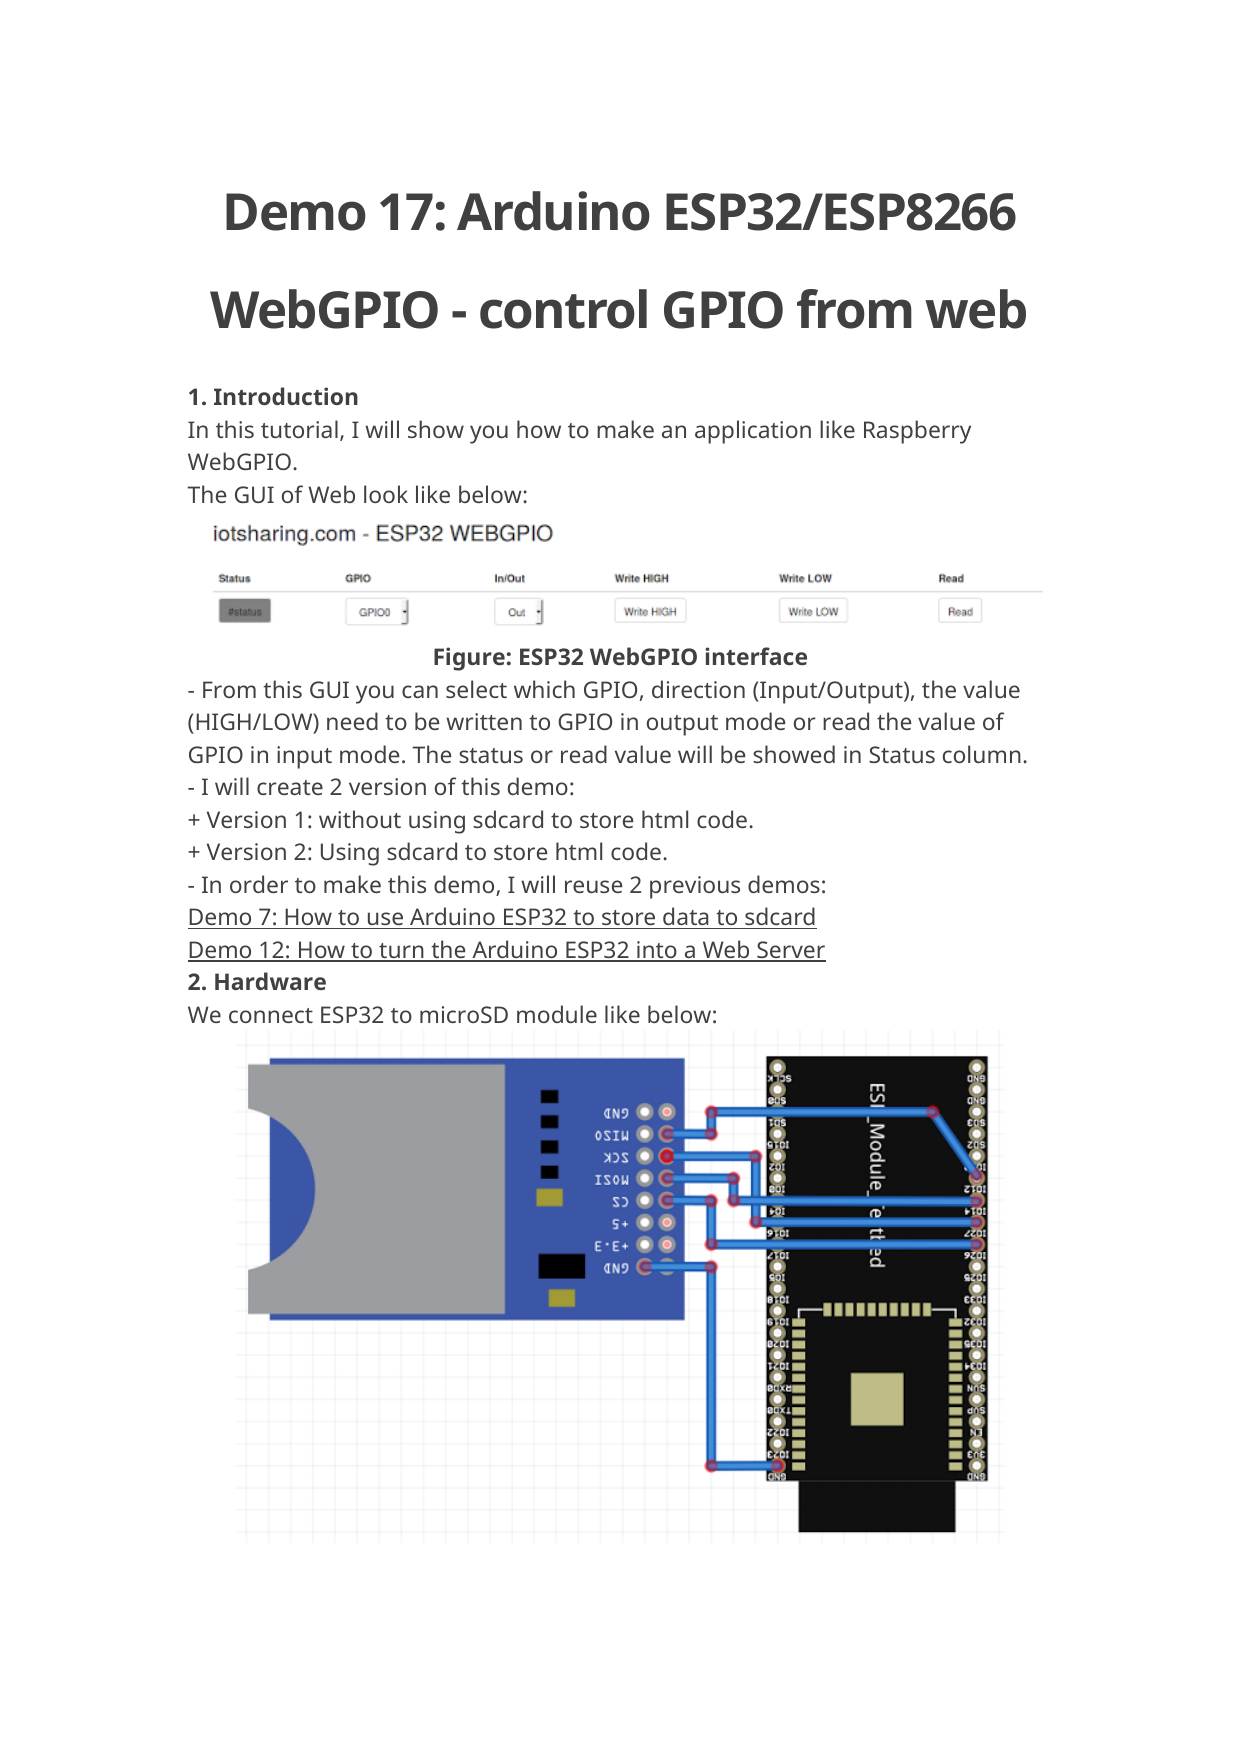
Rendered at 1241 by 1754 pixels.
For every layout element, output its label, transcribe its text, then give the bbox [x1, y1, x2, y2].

picture [192, 510, 1048, 639]
subtitle Demo 17: Arduino ESP32/ESP8266 WebGPIO - control GPIO from web [187, 162, 1053, 357]
text 1. Introduction In this tutorial, I will show you how to make an application like Raspberry WebGPIO. The GUI of Web look like below: [187, 380, 1053, 510]
text Figure: ESP32 WebGPIO interface [187, 640, 1053, 673]
picture [235, 1030, 1005, 1543]
text - From this GUI you can select which GPIO, direction (Input/Output), the value (HIGH/LOW) need to be written to GPIO in output mode or read the value of GPIO in input mode. The status or read value will be showed in Status column. - I will create 2 version of this demo: + Version 1: without using sdcard to store html code. + Version 2: Using sdcard to store html code. - In order to make this demo, I will reuse 2 previous demos: Demo 7: How to use Arduino ESP32 to store data to sdcard Demo 12: How to turn the Arduino ESP32 into a Web Server 2. Hardware We connect ESP32 to microSD module like below: [187, 673, 1053, 1030]
